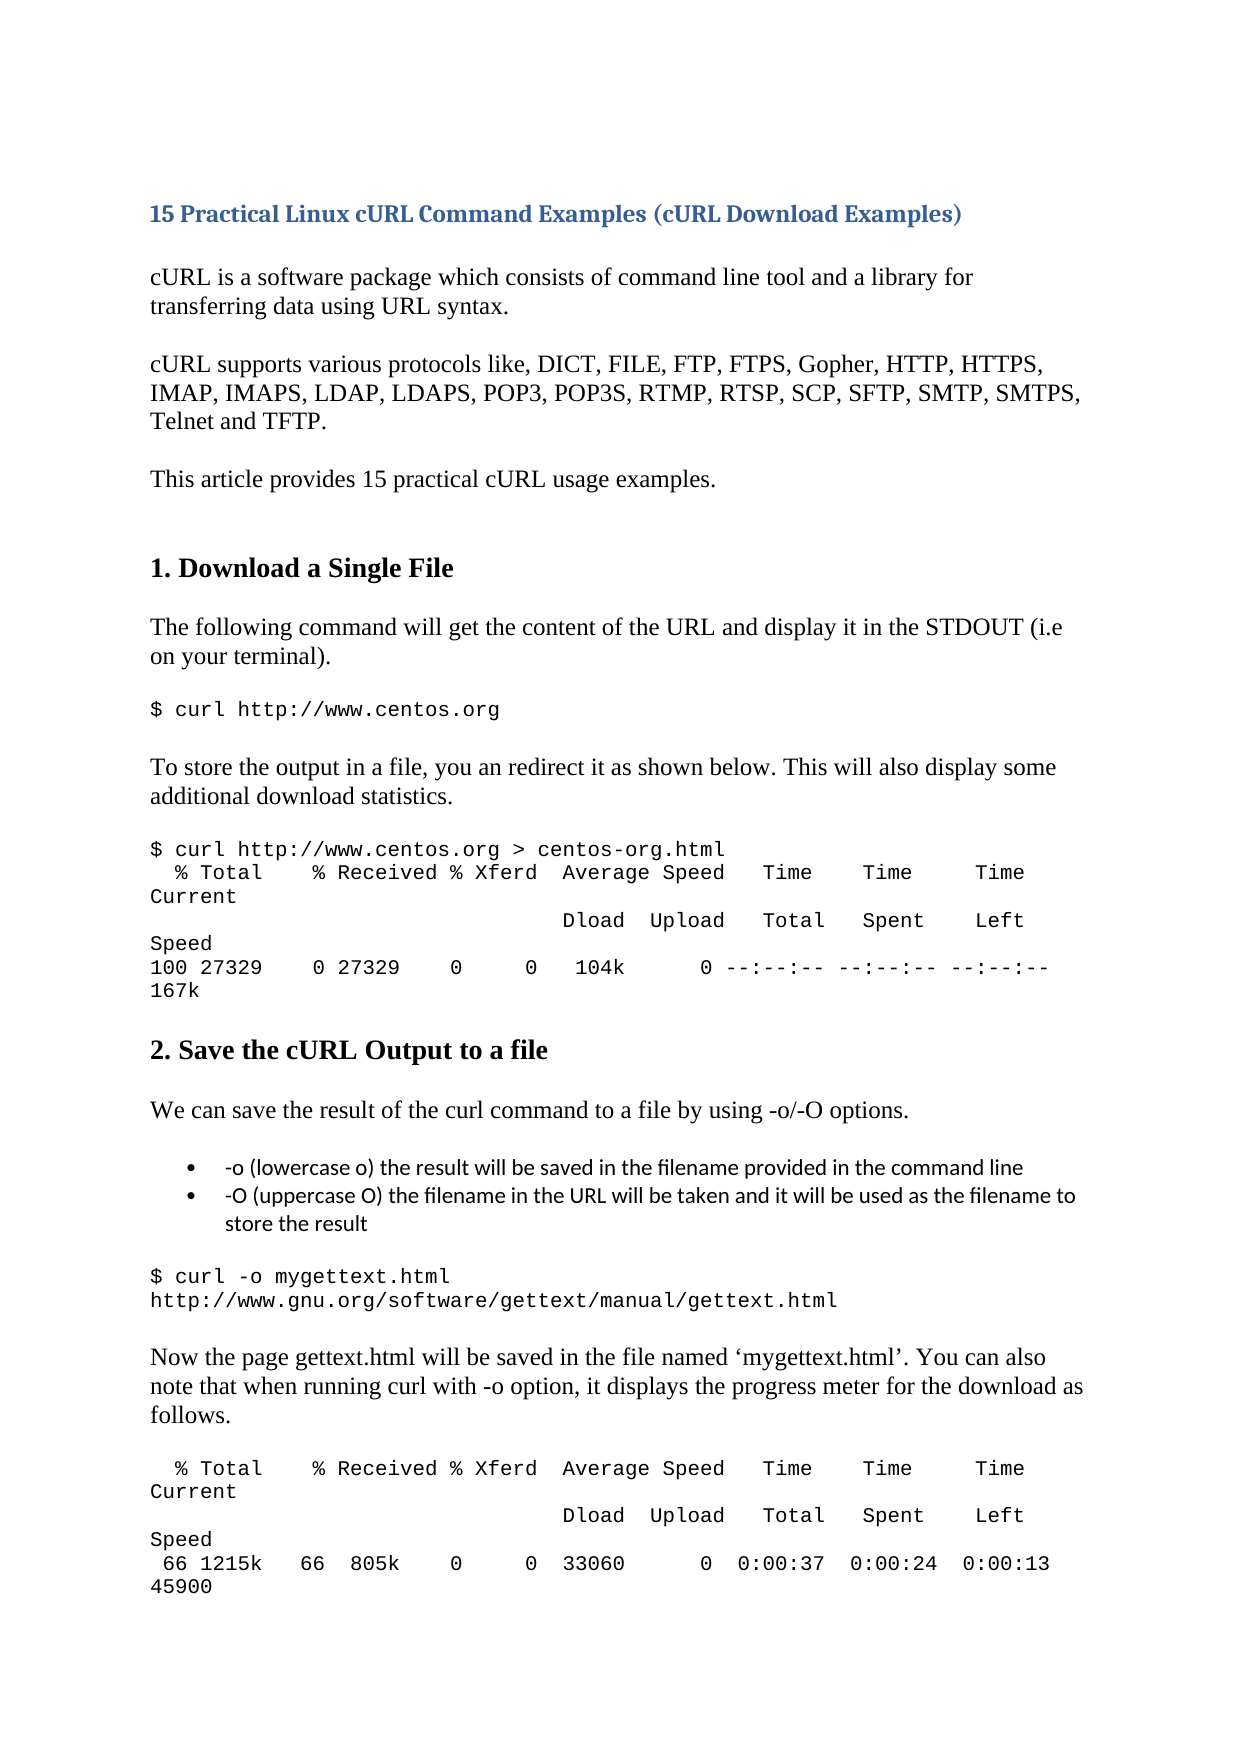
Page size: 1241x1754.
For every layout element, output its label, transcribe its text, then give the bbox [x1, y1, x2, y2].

text cURL is a software package which consists of command line tool and a library for transferring data using URL syntax. [150, 262, 1090, 320]
text Dload Upload Total Spent Left Speed [150, 909, 1090, 957]
text To store the output in a file, you an redirect it as shown below. This will also display some additional download statistics. [150, 752, 1090, 809]
text Dload Upload Total Spent Left Speed [150, 1505, 1090, 1552]
text $ curl http://www.centos.org [150, 699, 1090, 723]
subtitle 1. Download a Single File [150, 551, 1090, 583]
text $ curl -o mygettext.html http://www.gnu.org/software/gettext/manual/gettext.html [150, 1266, 1090, 1313]
subtitle 15 Practical Linux cURL Command Examples (cURL Download Examples) [150, 200, 1090, 229]
text cURL supports various protocols like, DICT, FILE, FTP, FTPS, Gopher, HTTP, HTTPS, IMAP, IMAPS, LDAP, LDAPS, POP3, POP3S, RTMP, RTSP, SCP, SFTP, SMTP, SMTPS, Telnet and TFTP. [150, 349, 1090, 435]
text Now the page gettext.html will be saved in the file named ‘mygettext.html’. You can also note that when running curl with -o option, it displays the progress meter for the download as follows. [150, 1342, 1090, 1429]
text $ curl http://www.centos.org > centos-org.html [150, 839, 1090, 862]
text We can save the result of the curl command to a file by using -o/-O options. [150, 1095, 1090, 1124]
text 66 1215k 66 805k 0 0 33060 0 0:00:37 0:00:24 0:00:13 45900 [150, 1552, 1090, 1600]
text % Total % Received % Xferd Average Speed Time Time Time Current [150, 862, 1090, 909]
text This article provides 15 practical cURL usage examples. [150, 464, 1090, 522]
list -o (lowercase o) the result will be saved in the filename provided in the command line [187, 1153, 1090, 1181]
subtitle 2. Save the cURL Output to a file [150, 1033, 1090, 1066]
text % Total % Received % Xferd Average Speed Time Time Time Current [150, 1458, 1090, 1505]
list -O (uppercase O) the filename in the URL will be taken and it will be used as the filename to store the result [187, 1181, 1090, 1237]
text The following command will get the content of the URL and display it in the STDOUT (i.e on your terminal). [150, 612, 1090, 670]
text 100 27329 0 27329 0 0 104k 0 --:--:-- --:--:-- --:--:-- 167k [150, 957, 1090, 1004]
